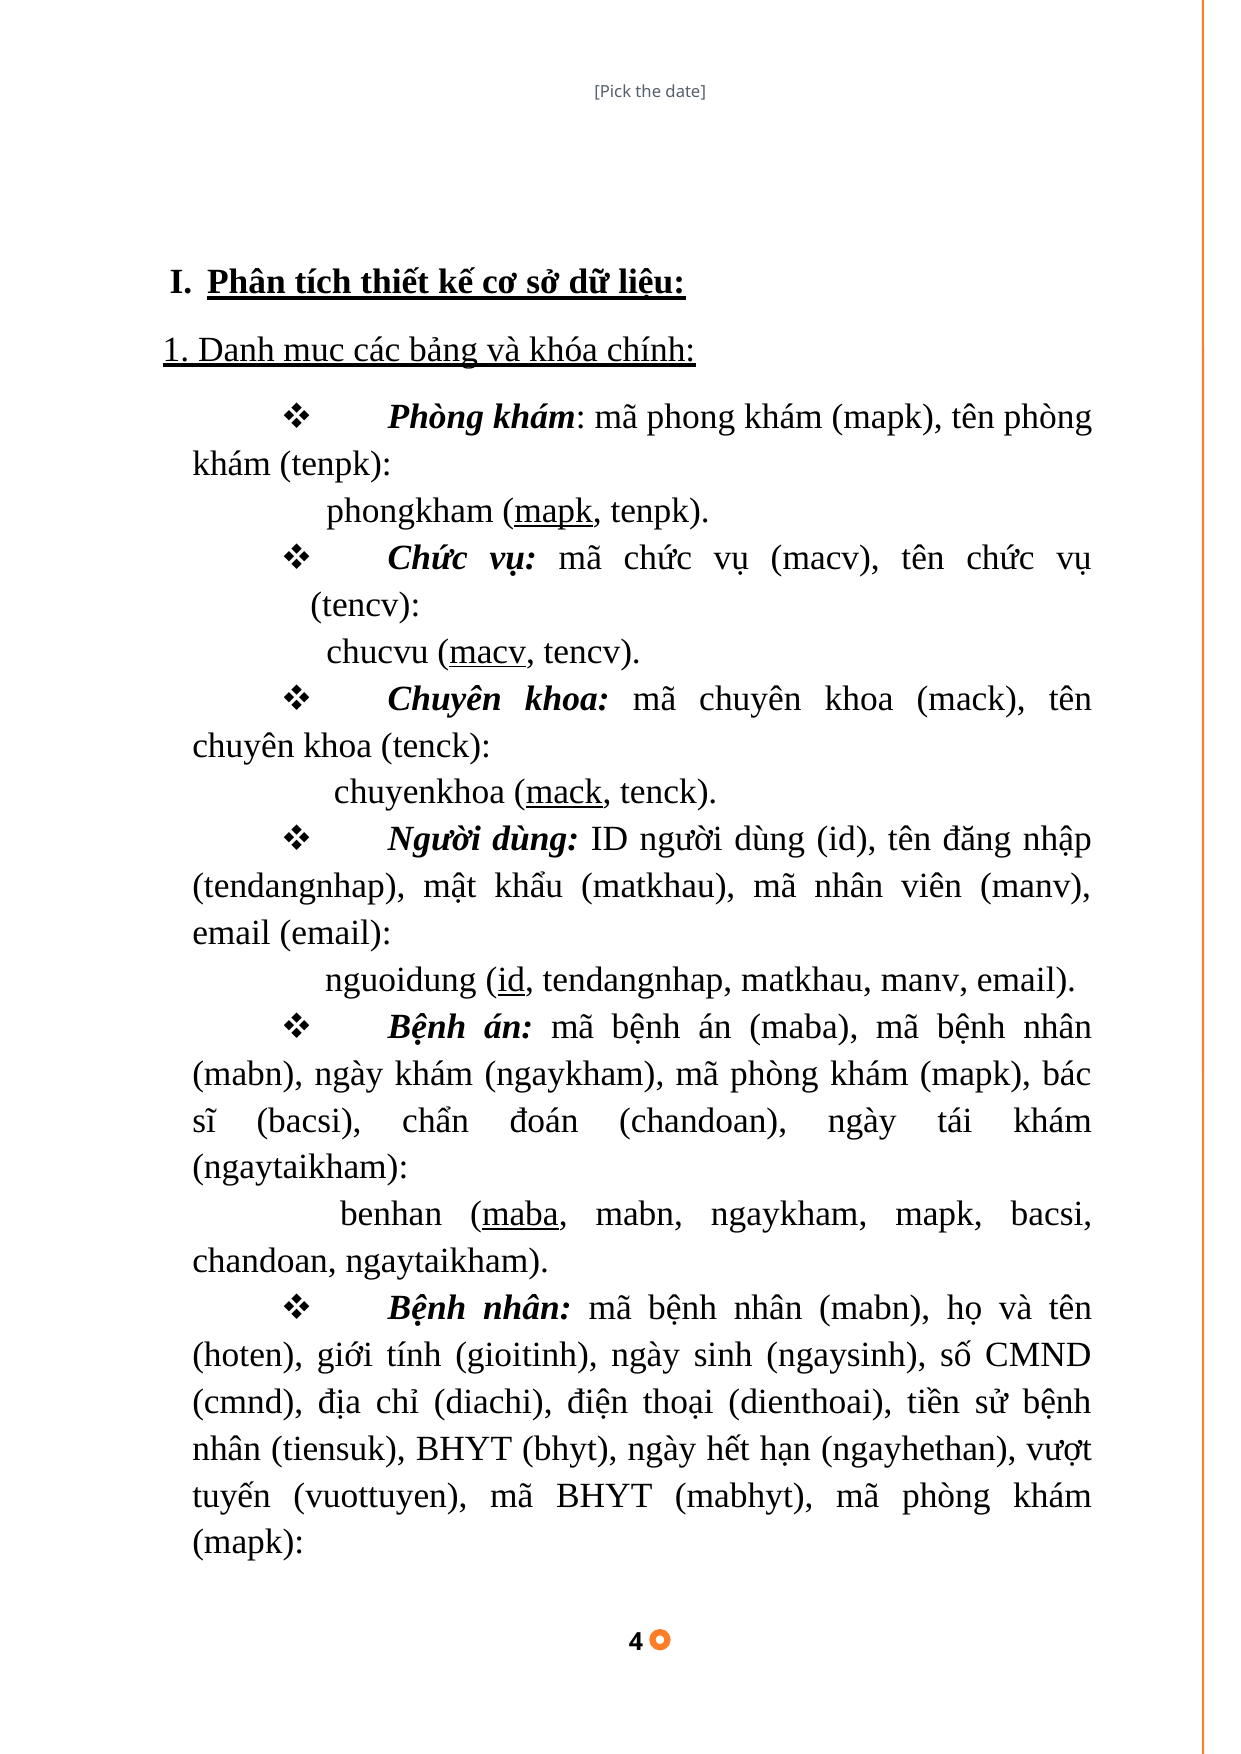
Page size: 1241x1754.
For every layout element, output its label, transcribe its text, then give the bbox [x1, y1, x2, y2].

list chucvu (macv, tencv). [162, 630, 1093, 671]
list Bệnh án: mã bệnh án (maba), mã bệnh nhân (mabn), ngày khám (ngaykham), mã phòng khám (mapk), bác sĩ (bacsi), chẩn đoán (chandoan), ngày tái khám (ngaytaikham): [192, 1005, 1093, 1187]
list phongkham (mapk, tenpk). [162, 489, 1093, 530]
list Bệnh nhân: mã bệnh nhân (mabn), họ và tên (hoten), giới tính (gioitinh), ngày sinh (ngaysinh), số CMND (cmnd), địa chỉ (diachi), điện thoại (dienthoai), tiền sử bệnh nhân (tiensuk), BHYT (bhyt), ngày hết hạn (ngayhethan), vượt tuyến (vuottuyen), mã BHYT (mabhyt), mã phòng khám (mapk): [192, 1286, 1093, 1562]
list Phân tích thiết kế cơ sở dữ liệu: [169, 260, 1093, 301]
list benhan (maba, mabn, ngaykham, mapk, bacsi, chandoan, ngaytaikham). [192, 1193, 1093, 1280]
subtitle 1. Danh mục các bảng và khóa chính: [162, 328, 1093, 369]
list chuyenkhoa (mack, tenck). [162, 771, 1093, 812]
list Phòng khám: mã phong khám (mapk), tên phòng khám (tenpk): [192, 396, 1093, 483]
list Người dùng: ID người dùng (id), tên đăng nhập (tendangnhap), mật khẩu (matkhau), mã nhân viên (manv), email (email): [192, 818, 1093, 952]
list Chuyên khoa: mã chuyên khoa (mack), tên chuyên khoa (tenck): [192, 677, 1093, 765]
list nguoidung (id, tendangnhap, matkhau, manv, email). [192, 958, 1093, 999]
list Chức vụ: mã chức vụ (macv), tên chức vụ (tencv): [281, 536, 1093, 624]
